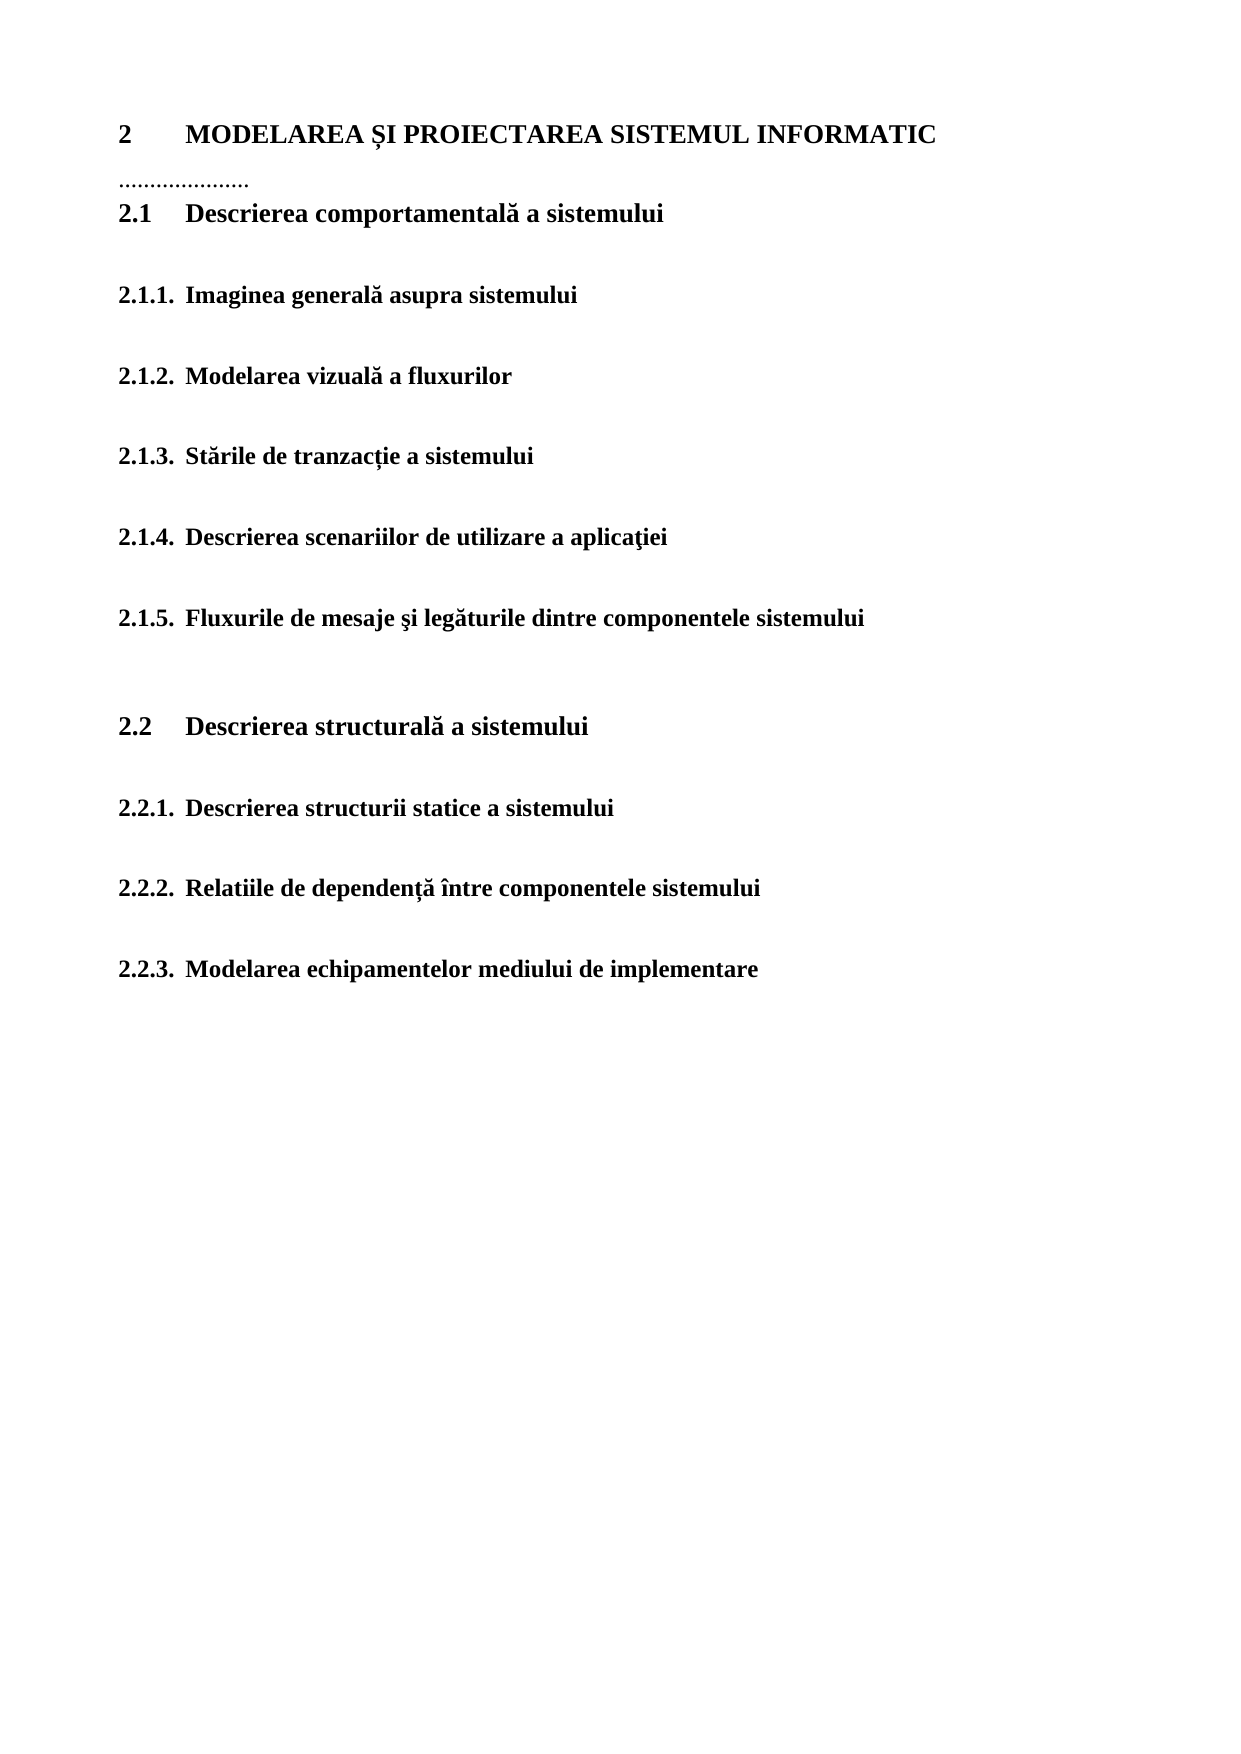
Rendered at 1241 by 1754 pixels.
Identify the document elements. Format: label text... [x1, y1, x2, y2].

subtitle Descrierea structurii statice a sistemului [118, 793, 1181, 822]
subtitle Relatiile de dependență între componentele sistemului [118, 873, 1181, 902]
subtitle MODELAREA ȘI PROIECTAREA SISTEMUL INFORMATIC [118, 118, 1181, 149]
subtitle Modelarea echipamentelor mediului de implementare [118, 954, 1181, 983]
subtitle Fluxurile de mesaje şi legăturile dintre componentele sistemului [118, 603, 1181, 631]
subtitle Modelarea vizuală a fluxurilor [118, 361, 1181, 389]
subtitle Descrierea structurală a sistemului [118, 710, 1181, 741]
subtitle Imaginea generală asupra sistemului [118, 280, 1181, 309]
subtitle Stările de tranzacție a sistemului [118, 441, 1181, 470]
text ..................... [118, 164, 1181, 193]
subtitle Descrierea comportamentală a sistemului [118, 197, 1181, 228]
subtitle Descrierea scenariilor de utilizare a aplicaţiei [118, 522, 1181, 551]
